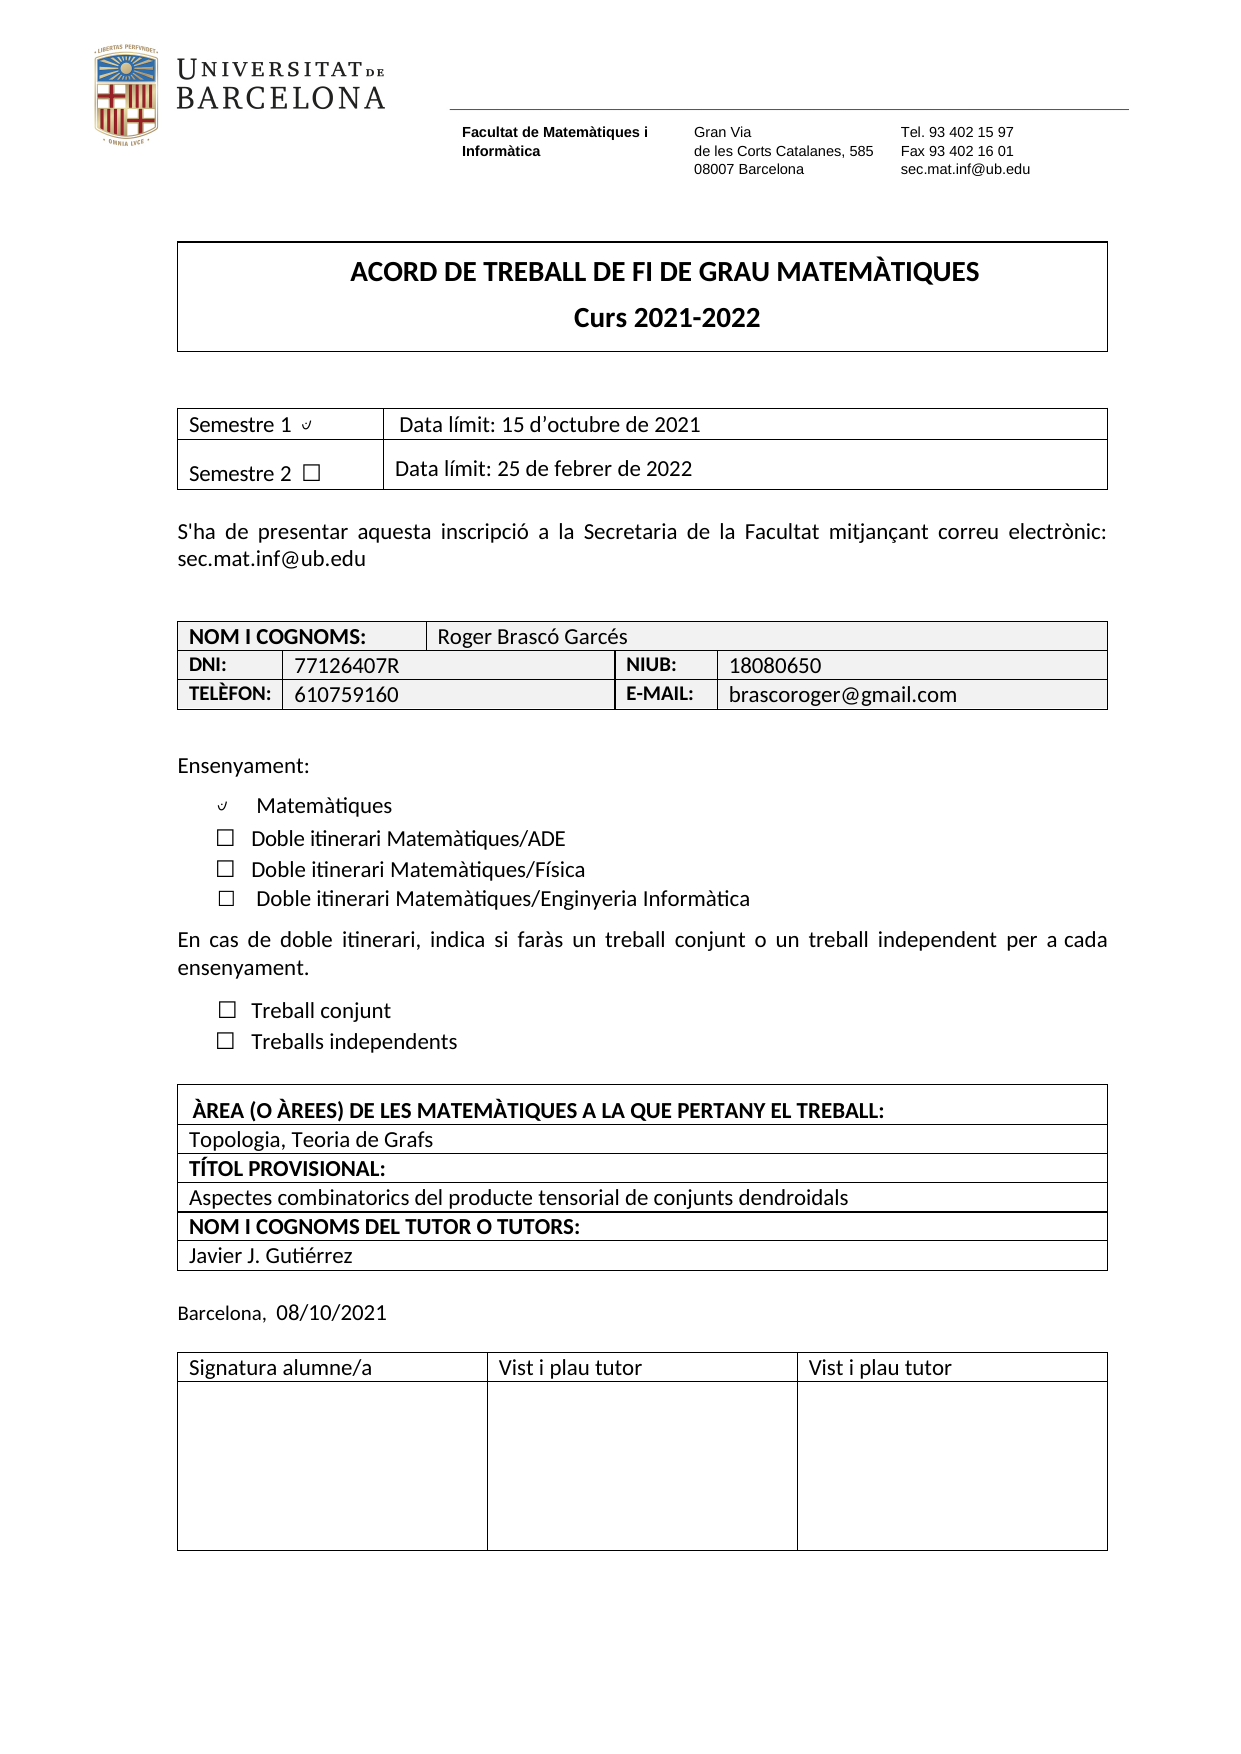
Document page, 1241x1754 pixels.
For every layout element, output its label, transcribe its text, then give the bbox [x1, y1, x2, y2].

table_header Signatura alumne/a [178, 1353, 487, 1381]
picture [66, 14, 1241, 180]
table_cell [178, 1382, 487, 1550]
text Ensenyament: [177, 751, 1107, 779]
table_header [427, 622, 1107, 650]
text Treballs independents [215, 1025, 1107, 1056]
table_header Semestre 1 [178, 409, 383, 438]
table_cell [283, 651, 614, 679]
table_cell [718, 651, 1107, 679]
table_header Vist i plau tutor [488, 1353, 797, 1381]
text En cas de doble itinerari, indica si faràs un treball conjunt o un treball independent per a cada ensenyament. [177, 925, 1107, 981]
table_cell [178, 1183, 1107, 1211]
table_cell [178, 1241, 1107, 1269]
text Doble itinerari Matemàtiques/ADE [215, 822, 1240, 853]
table_header Data límit: 15 d’octubre de 2021 [384, 409, 1107, 438]
table_cell [178, 1125, 1107, 1153]
table_cell TÍTOL PROVISIONAL: [178, 1154, 1107, 1182]
table_cell E-MAIL: [616, 680, 717, 708]
table_cell NIUB: [616, 651, 717, 679]
text Doble itinerari Matemàtiques/Física [215, 853, 1240, 884]
table_header ÀREA (O ÀREES) DE LES MATEMÀTIQUES A LA QUE PERTANY EL TREBALL: [178, 1085, 1107, 1124]
table_header NOM I COGNOMS: [178, 622, 426, 650]
table_cell [798, 1382, 1107, 1550]
table_cell Semestre 2 [178, 440, 383, 489]
table_cell Data límit: 25 de febrer de 2022 [384, 440, 1107, 489]
table_cell NOM I COGNOMS DEL TUTOR O TUTORS: [178, 1213, 1107, 1240]
table_header Vist i plau tutor [798, 1353, 1107, 1381]
text S'ha de presentar aquesta inscripció a la Secretaria de la Facultat mitjançant correu electrònic: sec.mat.inf@ub.edu [177, 518, 1108, 572]
table_header ACORD DE TREBALL DE FI DE GRAU MATEMÀTIQUES Curs 2021-2022 [178, 243, 1107, 351]
text Doble itinerari Matemàtiques/Enginyeria Informàtica [217, 884, 1107, 912]
text Barcelona, [177, 1298, 1107, 1327]
text Treball conjunt [217, 994, 1107, 1025]
table_cell TELÈFON: [178, 680, 282, 708]
table_cell [283, 680, 614, 708]
text Matemàtiques [217, 791, 1107, 821]
table_cell [718, 680, 1107, 708]
table_cell [488, 1382, 797, 1550]
table_cell DNI: [178, 651, 282, 679]
